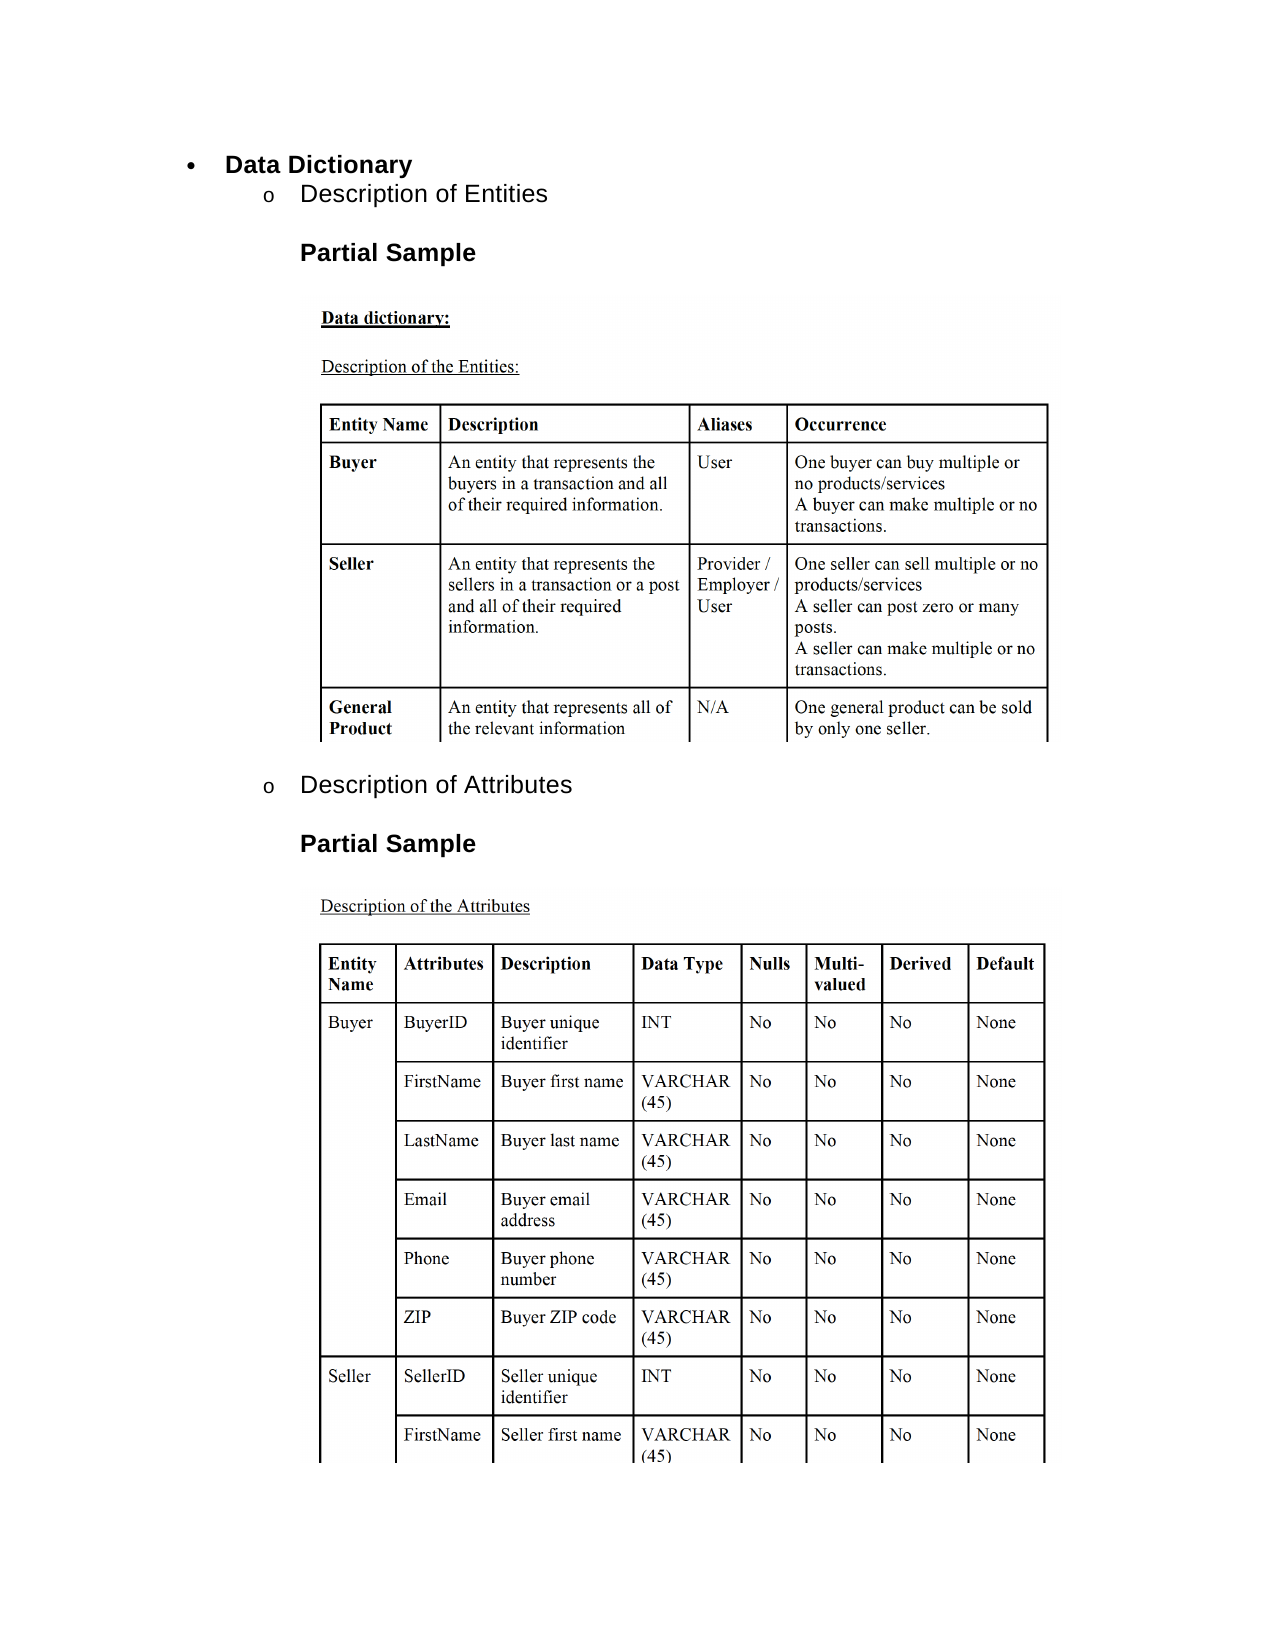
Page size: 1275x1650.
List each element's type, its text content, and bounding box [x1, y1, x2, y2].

list Description of Entities [262, 179, 1125, 208]
list Description of Attributes [262, 771, 1125, 800]
text Partial Sample [300, 238, 1125, 266]
list Data Dictionary [187, 150, 1125, 179]
picture [300, 887, 1062, 1463]
text Partial Sample [300, 829, 1125, 858]
picture [300, 295, 1061, 742]
